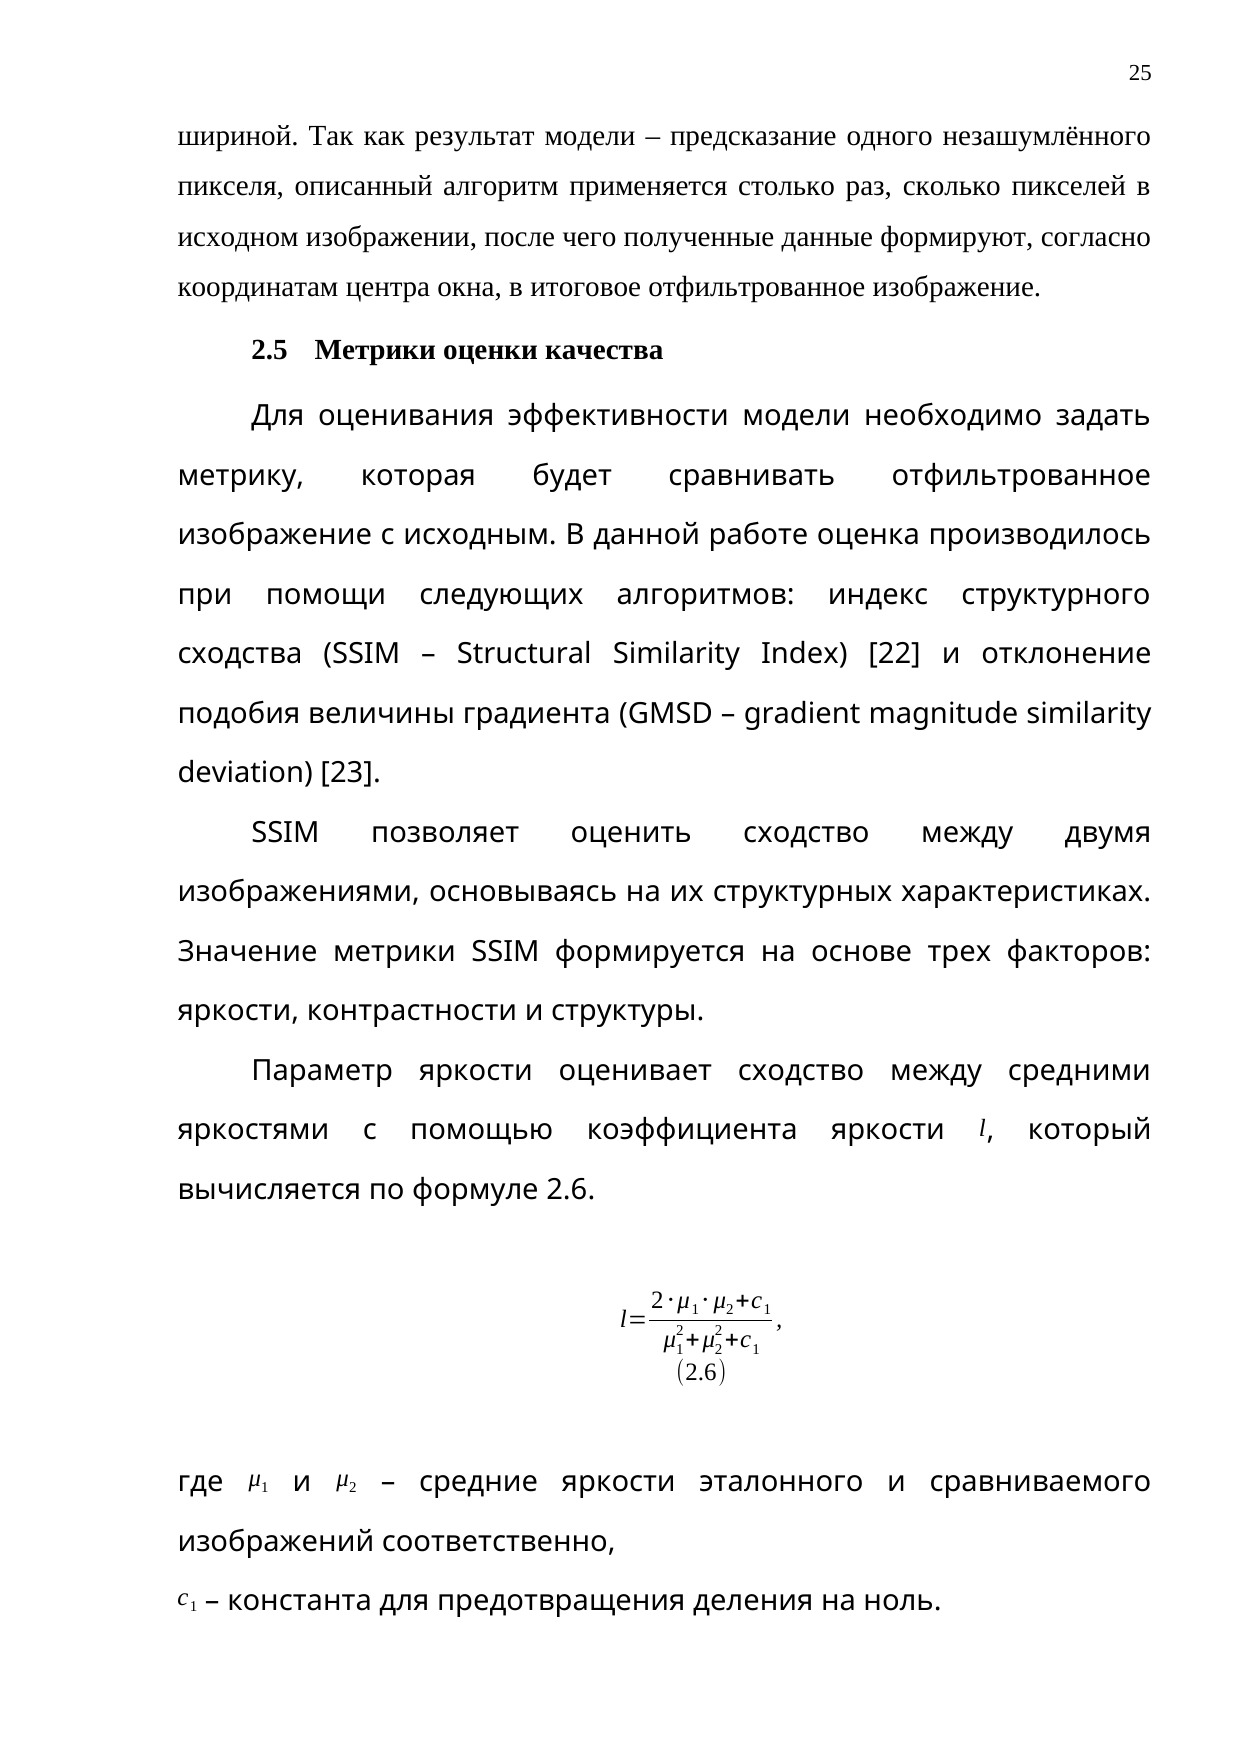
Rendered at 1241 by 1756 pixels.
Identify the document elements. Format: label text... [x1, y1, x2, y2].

text где и – средние яркости эталонного и сравниваемого изображений соответственно, [177, 1461, 1152, 1560]
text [177, 118, 1152, 303]
text Параметр яркости оценивает сходство между средними яркостями с помощью коэффициента яркости , который вычисляется по формуле 2.6. [177, 1049, 1152, 1208]
text – константа для предотвращения деления на ноль. [177, 1579, 1152, 1619]
text SSIM позволяет оценить сходство между двумя изображениями, основываясь на их структурных характеристиках. Значение метрики SSIM формируется на основе трех факторов: яркости, контрастности и структуры. [177, 811, 1152, 1029]
text Для оценивания эффективности модели необходимо задать метрику, которая будет сравнивать отфильтрованное изображение с исходным. В данной работе оценка производилось при помощи следующих алгоритмов: индекс структурного сходства (SSIM – Structural Similarity Index) [22] и отклонение подобия величины градиента (GMSD – gradient magnitude similarity deviation) [23]. [177, 395, 1152, 791]
list 2.5 Метрики оценки качества [251, 332, 1152, 365]
